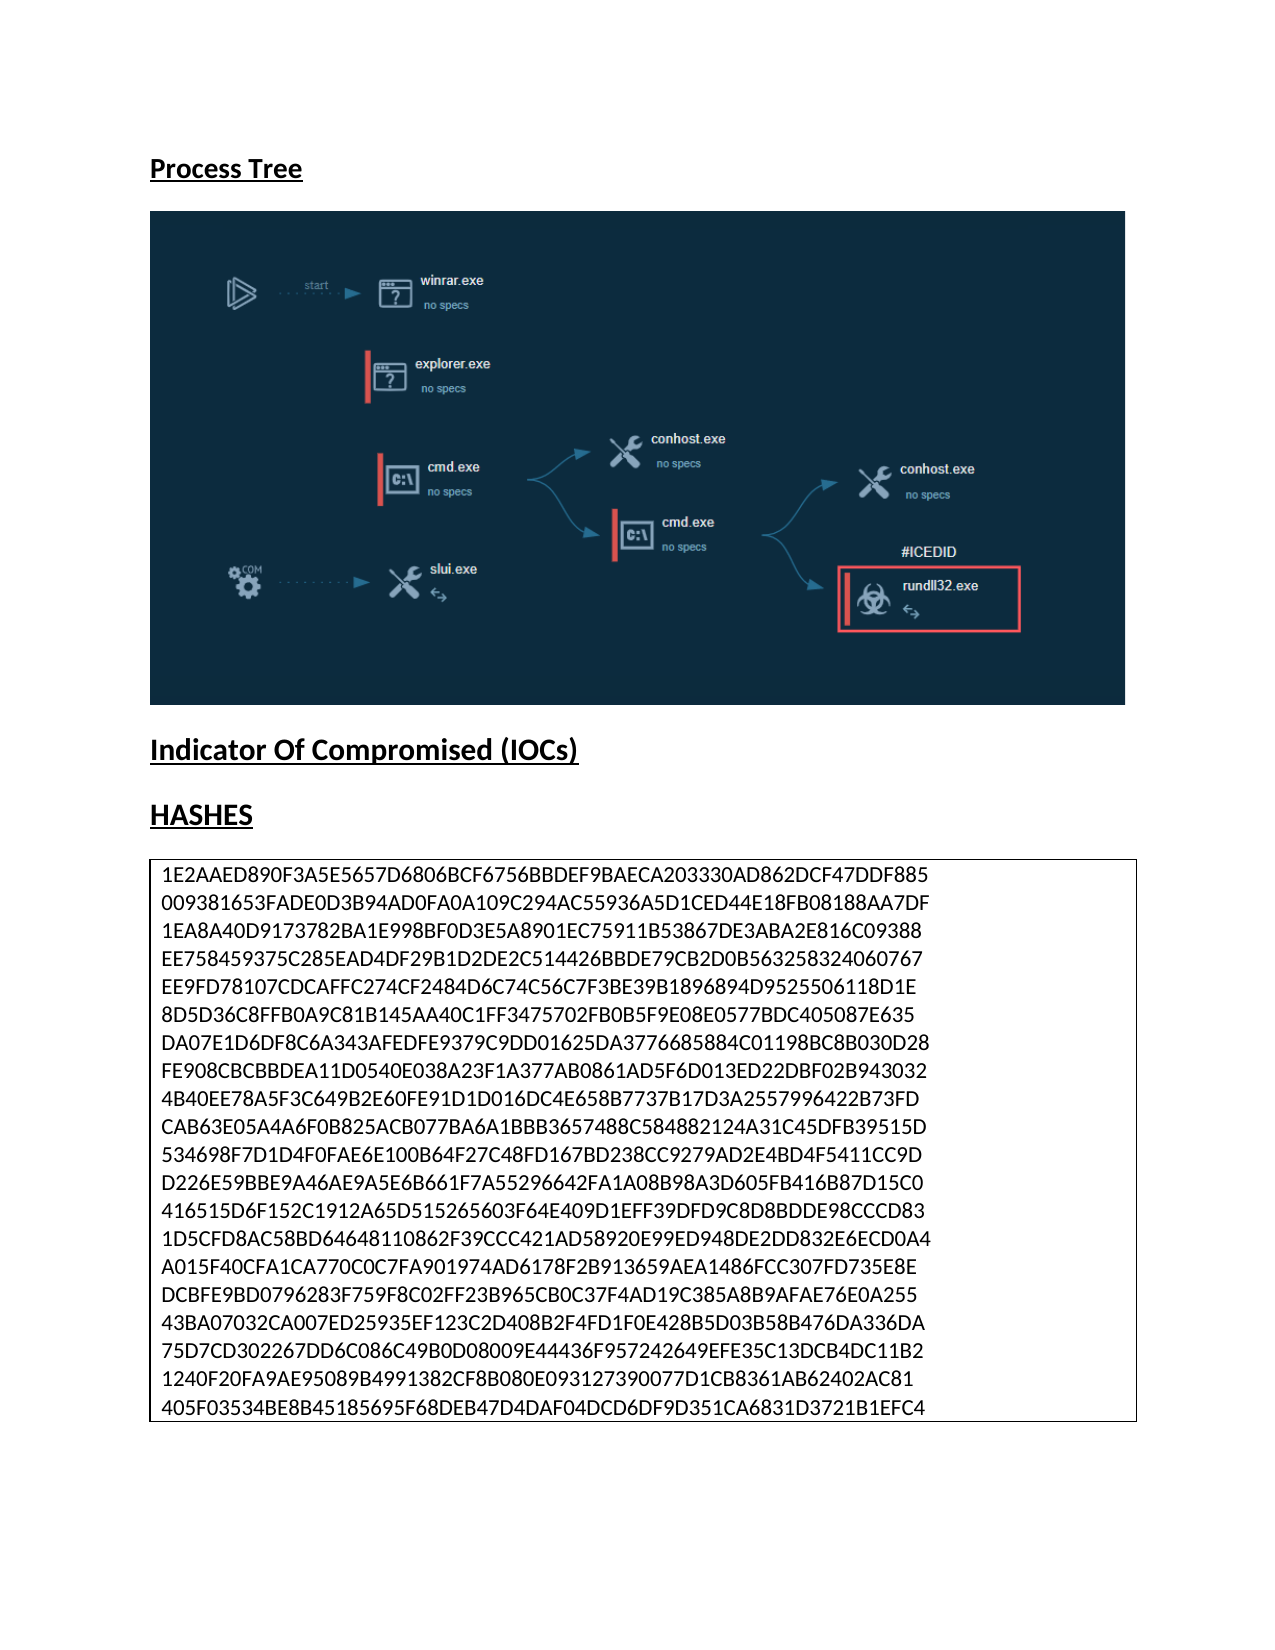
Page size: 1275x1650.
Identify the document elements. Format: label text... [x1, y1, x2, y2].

text HASHES [150, 794, 1125, 833]
text Process Tree [150, 150, 1125, 186]
picture [150, 211, 1125, 705]
text Indicator Of Compromised (IOCs) [150, 730, 1125, 768]
table_header 1E2AAED890F3A5E5657D6806BCF6756BBDEF9BAECA203330AD862DCF47DDF885 009381653FADE0D3B94AD0FA0A109C294AC55936A5D1CED44E18FB08188AA7DF 1EA8A40D9173782BA1E998BF0D3E5A8901EC75911B53867DE3ABA2E816C09388 EE758459375C285EAD4DF29B1D2DE2C514426BBDE79CB2D0B563258324060767 EE9FD78107CDCAFFC274CF2484D6C74C56C7F3BE39B1896894D9525506118D1E 8D5D36C8FFB0A9C81B145AA40C1FF3475702FB0B5F9E08E0577BDC405087E635 DA07E1D6DF8C6A343AFEDFE9379C9DD01625DA3776685884C01198BC8B030D28 FE908CBCBBDEA11D0540E038A23F1A377AB0861AD5F6D013ED22DBF02B943032 4B40EE78A5F3C649B2E60FE91D1D016DC4E658B7737B17D3A2557996422B73FD CAB63E05A4A6F0B825ACB077BA6A1BBB3657488C584882124A31C45DFB39515D 534698F7D1D4F0FAE6E100B64F27C48FD167BD238CC9279AD2E4BD4F5411CC9D D226E59BBE9A46AE9A5E6B661F7A55296642FA1A08B98A3D605FB416B87D15C0 416515D6F152C1912A65D515265603F64E409D1EFF39DFD9C8D8BDDE98CCCD83 1D5CFD8AC58BD64648110862F39CCC421AD58920E99ED948DE2DD832E6ECD0A4 A015F40CFA1CA770C0C7FA901974AD6178F2B913659AEA1486FCC307FD735E8E DCBFE9BD0796283F759F8C02FF23B965CB0C37F4AD19C385A8B9AFAE76E0A255 43BA07032CA007ED25935EF123C2D408B2F4FD1F0E428B5D03B58B476DA336DA 75D7CD302267DD6C086C49B0D08009E44436F957242649EFE35C13DCB4DC11B2 1240F20FA9AE95089B4991382CF8B080E093127390077D1CB8361AB62402AC81 405F03534BE8B45185695F68DEB47D4DAF04DCD6DF9D351CA6831D3721B1EFC4 [151, 860, 1136, 1421]
